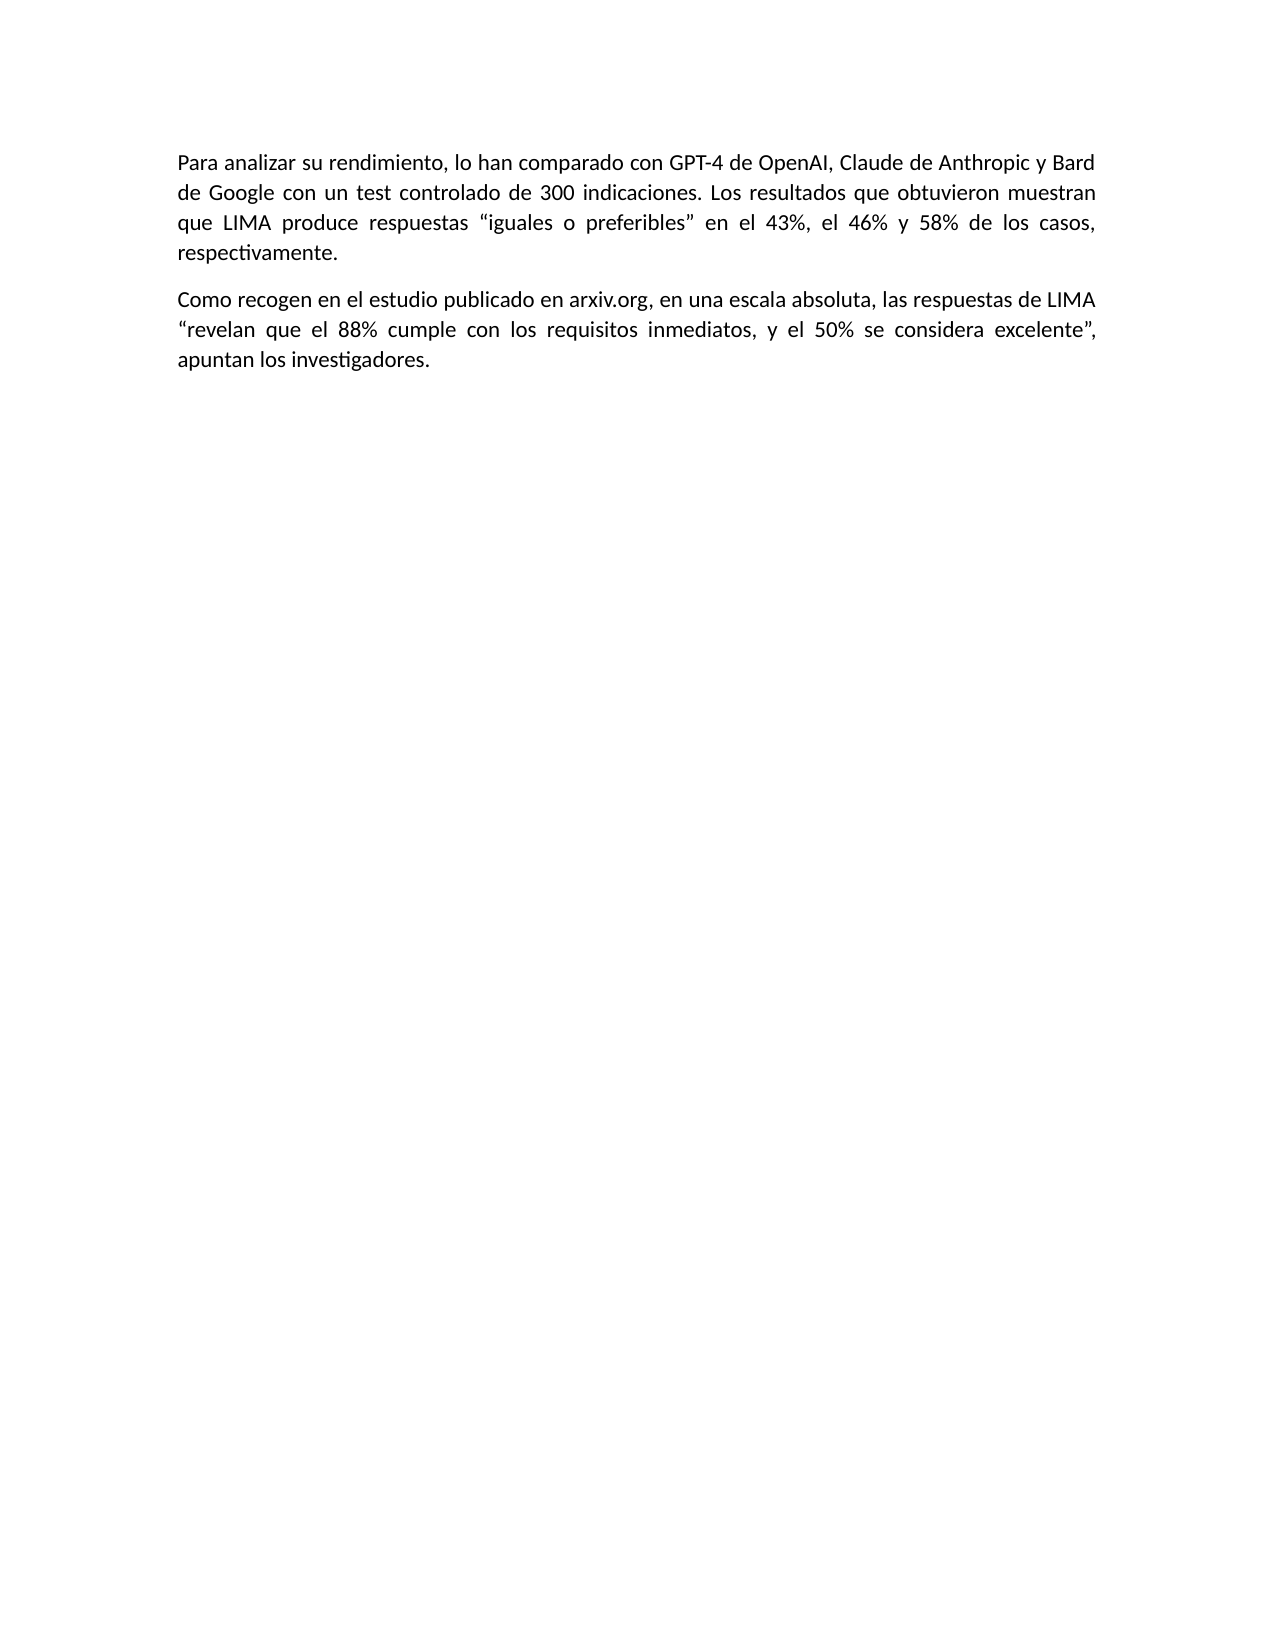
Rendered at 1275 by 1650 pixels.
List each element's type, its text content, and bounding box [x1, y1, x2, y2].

text Como recogen en el estudio publicado en arxiv.org, en una escala absoluta, las respuestas de LIMA “revelan que el 88% cumple con los requisitos inmediatos, y el 50% se considera excelente”, apuntan los investigadores. [177, 285, 1098, 373]
text Para analizar su rendimiento, lo han comparado con GPT-4 de OpenAI, Claude de Anthropic y Bard de Google con un test controlado de 300 indicaciones. Los resultados que obtuvieron muestran que LIMA produce respuestas “iguales o preferibles” en el 43%, el 46% y 58% de los casos, respectivamente. [177, 148, 1098, 266]
